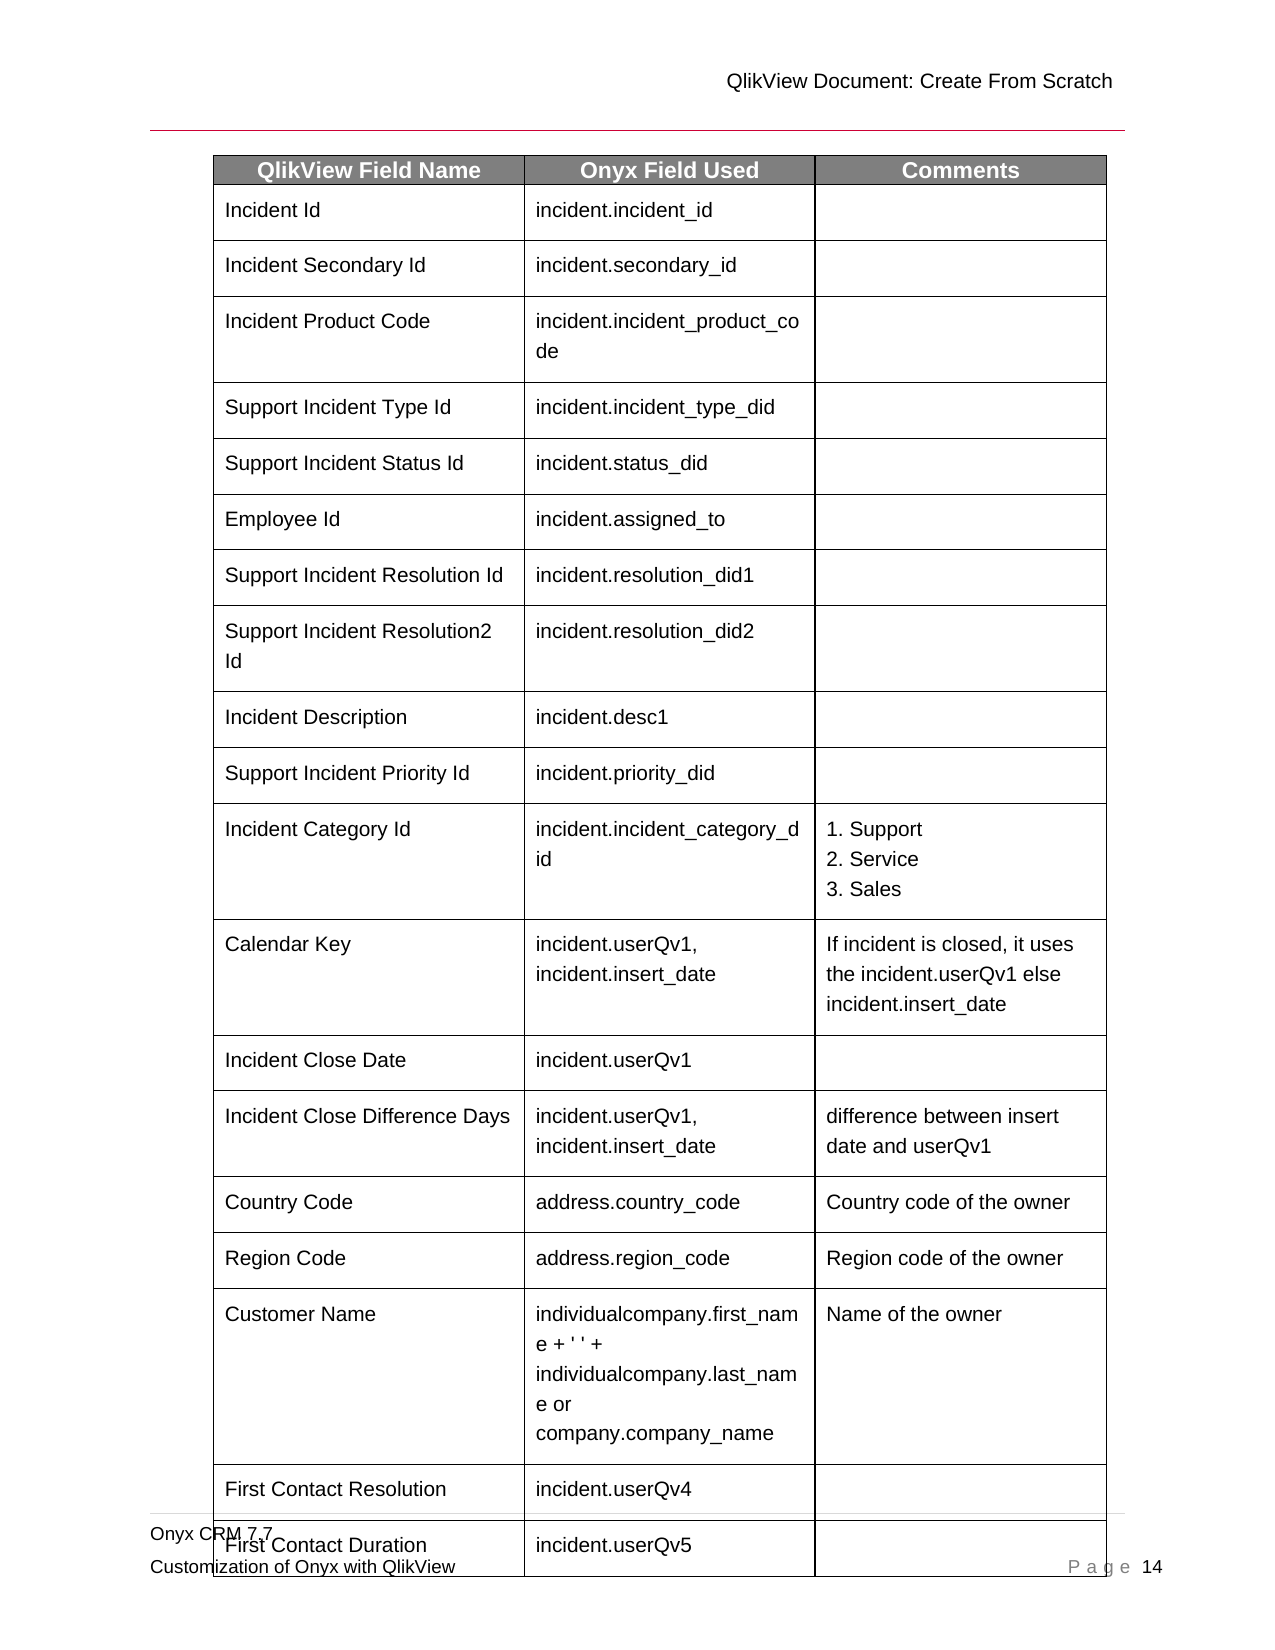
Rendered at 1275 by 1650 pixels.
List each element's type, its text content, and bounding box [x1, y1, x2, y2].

table_cell [816, 1036, 1106, 1090]
table_header QlikView Field Name [214, 156, 524, 184]
table_cell [816, 1521, 1106, 1576]
table_cell address.country_code [525, 1177, 814, 1232]
table_cell Incident Close Difference Days [214, 1091, 524, 1176]
table_cell [816, 297, 1106, 382]
table_cell Support Incident Resolution Id [214, 550, 524, 605]
table_cell incident.incident_type_did [525, 383, 814, 437]
table_cell First Contact Resolution [214, 1465, 524, 1519]
table_cell incident.userQv4 [525, 1465, 814, 1519]
table_cell Region code of the owner [816, 1233, 1106, 1288]
table_cell [816, 606, 1106, 691]
table_cell incident.priority_did [525, 748, 814, 803]
table_cell incident.status_did [525, 439, 814, 493]
table_header Onyx Field Used [525, 156, 814, 184]
table_cell [816, 439, 1106, 493]
table_cell 1. Support 2. Service 3. Sales [816, 804, 1106, 919]
table_cell [816, 495, 1106, 549]
table_cell incident.resolution_did1 [525, 550, 814, 605]
table_cell address.region_code [525, 1233, 814, 1288]
table_cell Support Incident Priority Id [214, 748, 524, 803]
table_cell Incident Close Date [214, 1036, 524, 1090]
table_cell Region Code [214, 1233, 524, 1288]
table_cell Incident Category Id [214, 804, 524, 919]
table_cell incident.secondary_id [525, 241, 814, 296]
table_cell Incident Secondary Id [214, 241, 524, 296]
table_cell [816, 185, 1106, 240]
table_cell Incident Id [214, 185, 524, 240]
table_cell First Contact Duration [214, 1521, 524, 1576]
table_cell [816, 748, 1106, 803]
table_cell Support Incident Resolution2 Id [214, 606, 524, 691]
table_cell incident.userQv5 [525, 1521, 814, 1576]
table_cell [816, 550, 1106, 605]
table_cell Country Code [214, 1177, 524, 1232]
table_cell incident.resolution_did2 [525, 606, 814, 691]
table_cell incident.userQv1, incident.insert_date [525, 1091, 814, 1176]
table_cell [816, 692, 1106, 747]
table_cell Incident Description [214, 692, 524, 747]
table_cell Name of the owner [816, 1289, 1106, 1464]
table_cell difference between insert date and userQv1 [816, 1091, 1106, 1176]
table_cell Customer Name [214, 1289, 524, 1464]
table_cell individualcompany.first_name + ' ' + individualcompany.last_name or company.company_name [525, 1289, 814, 1464]
table_cell incident.userQv1 [525, 1036, 814, 1090]
table_cell Country code of the owner [816, 1177, 1106, 1232]
table_cell If incident is closed, it uses the incident.userQv1 else incident.insert_date [816, 920, 1106, 1034]
table_cell [816, 241, 1106, 296]
table_cell Support Incident Status Id [214, 439, 524, 493]
table_cell incident.assigned_to [525, 495, 814, 549]
table_cell [816, 1465, 1106, 1519]
table_cell incident.desc1 [525, 692, 814, 747]
table_header Comments [816, 156, 1106, 184]
table_cell Employee Id [214, 495, 524, 549]
table_cell incident.incident_id [525, 185, 814, 240]
table_cell Calendar Key [214, 920, 524, 1034]
table_cell Support Incident Type Id [214, 383, 524, 437]
table_cell Incident Product Code [214, 297, 524, 382]
table_cell incident.incident_product_code [525, 297, 814, 382]
table_cell incident.incident_category_did [525, 804, 814, 919]
table_cell [816, 383, 1106, 437]
table_cell incident.userQv1, incident.insert_date [525, 920, 814, 1034]
